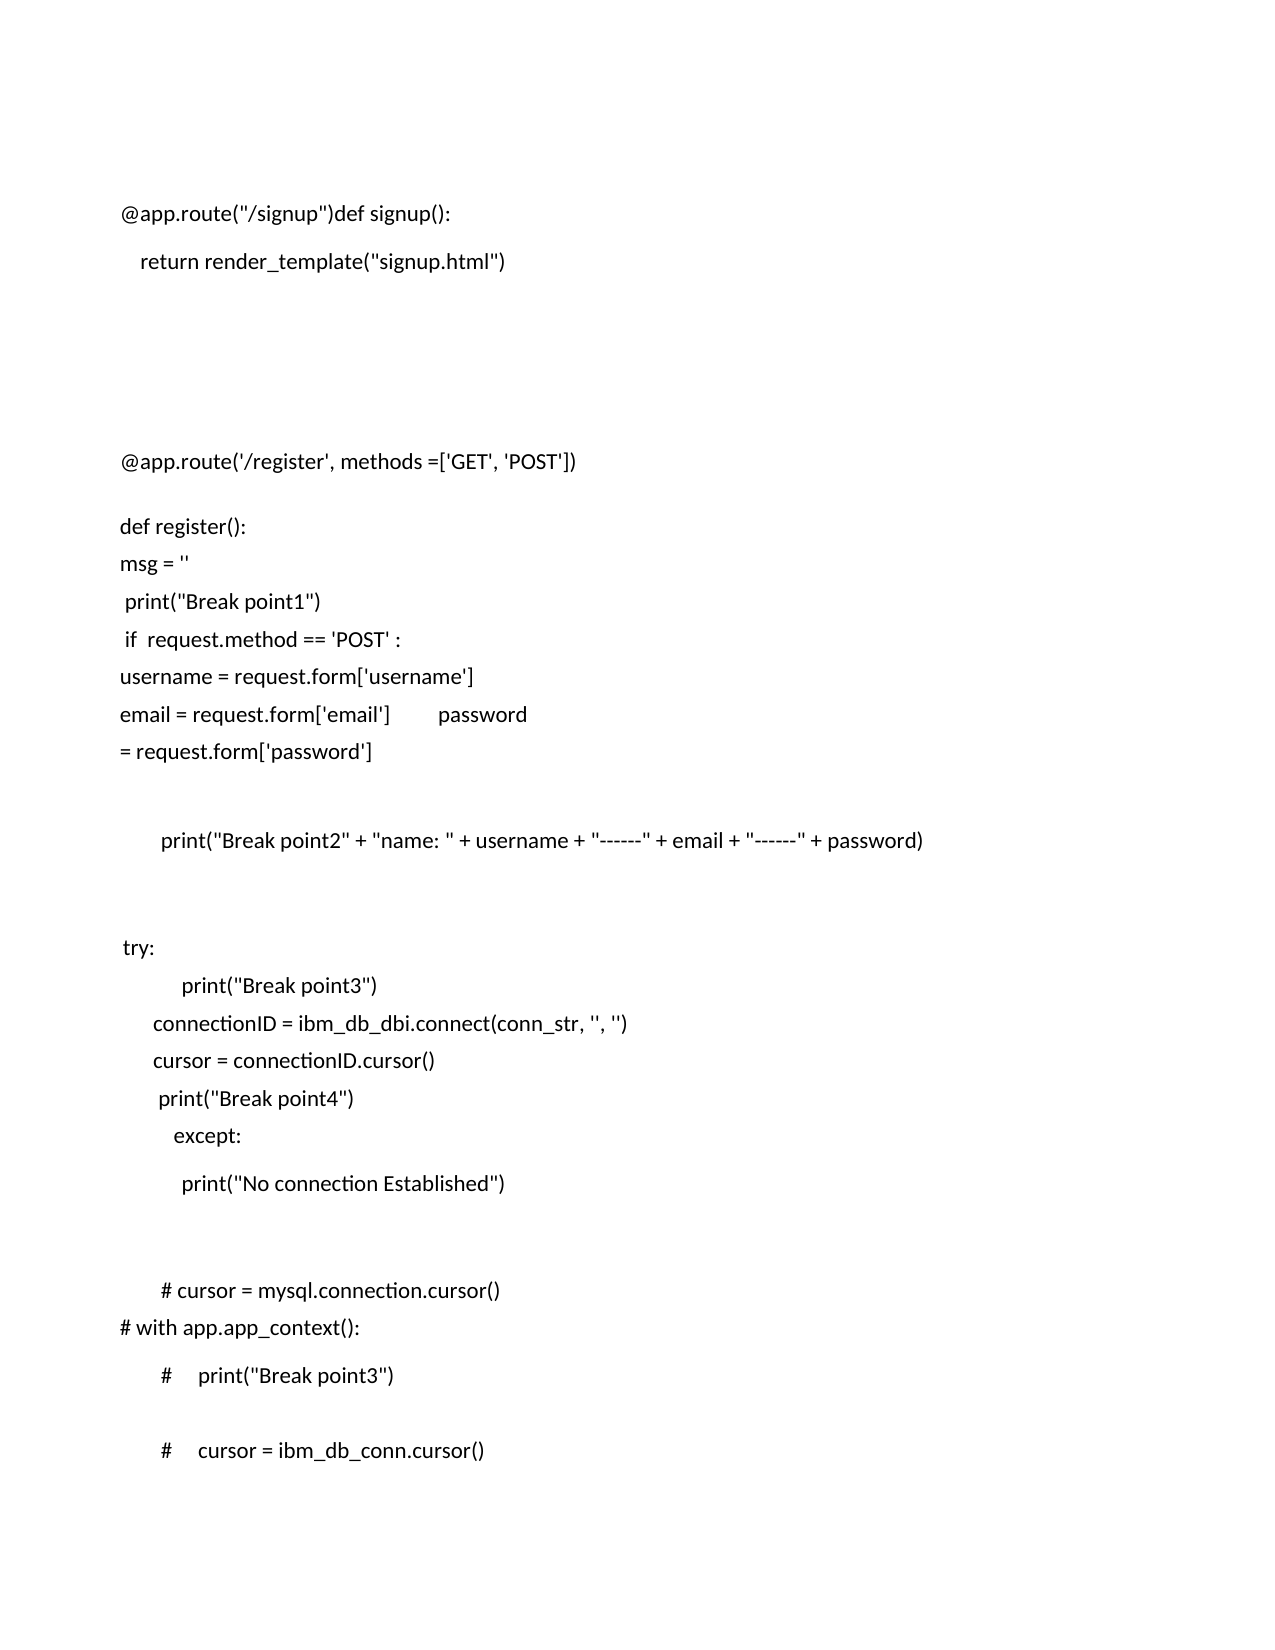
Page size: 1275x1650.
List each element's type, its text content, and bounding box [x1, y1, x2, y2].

text print("Break point3") [119, 964, 691, 1001]
text # cursor = mysql.connection.cursor() # with app.app_context(): [119, 1268, 544, 1343]
text @app.route("/signup")def signup(): [119, 192, 472, 229]
text @app.route('/register', methods =['GET', 'POST']) [119, 429, 1048, 479]
text except: [153, 1114, 691, 1151]
text def register(): [119, 504, 533, 542]
text print("Break point1") [119, 579, 533, 617]
text try: [123, 884, 185, 964]
text return render_template("signup.html") [119, 229, 1048, 279]
text # print("Break point3") [119, 1343, 1048, 1393]
text if request.method == 'POST' : username = request.form['username'] email = request.form['email'] password = request.form['password'] [119, 617, 533, 767]
text print("No connection Established") [119, 1151, 1048, 1201]
text msg = '' [119, 542, 533, 579]
text print("Break point4") [153, 1076, 691, 1114]
text # cursor = ibm_db_conn.cursor() [119, 1418, 1048, 1468]
text connectionID = ibm_db_dbi.connect(conn_str, '', '') cursor = connectionID.cursor() [153, 1001, 691, 1076]
text print("Break point2" + "name: " + username + "------" + email + "------" + password) [119, 809, 1048, 859]
